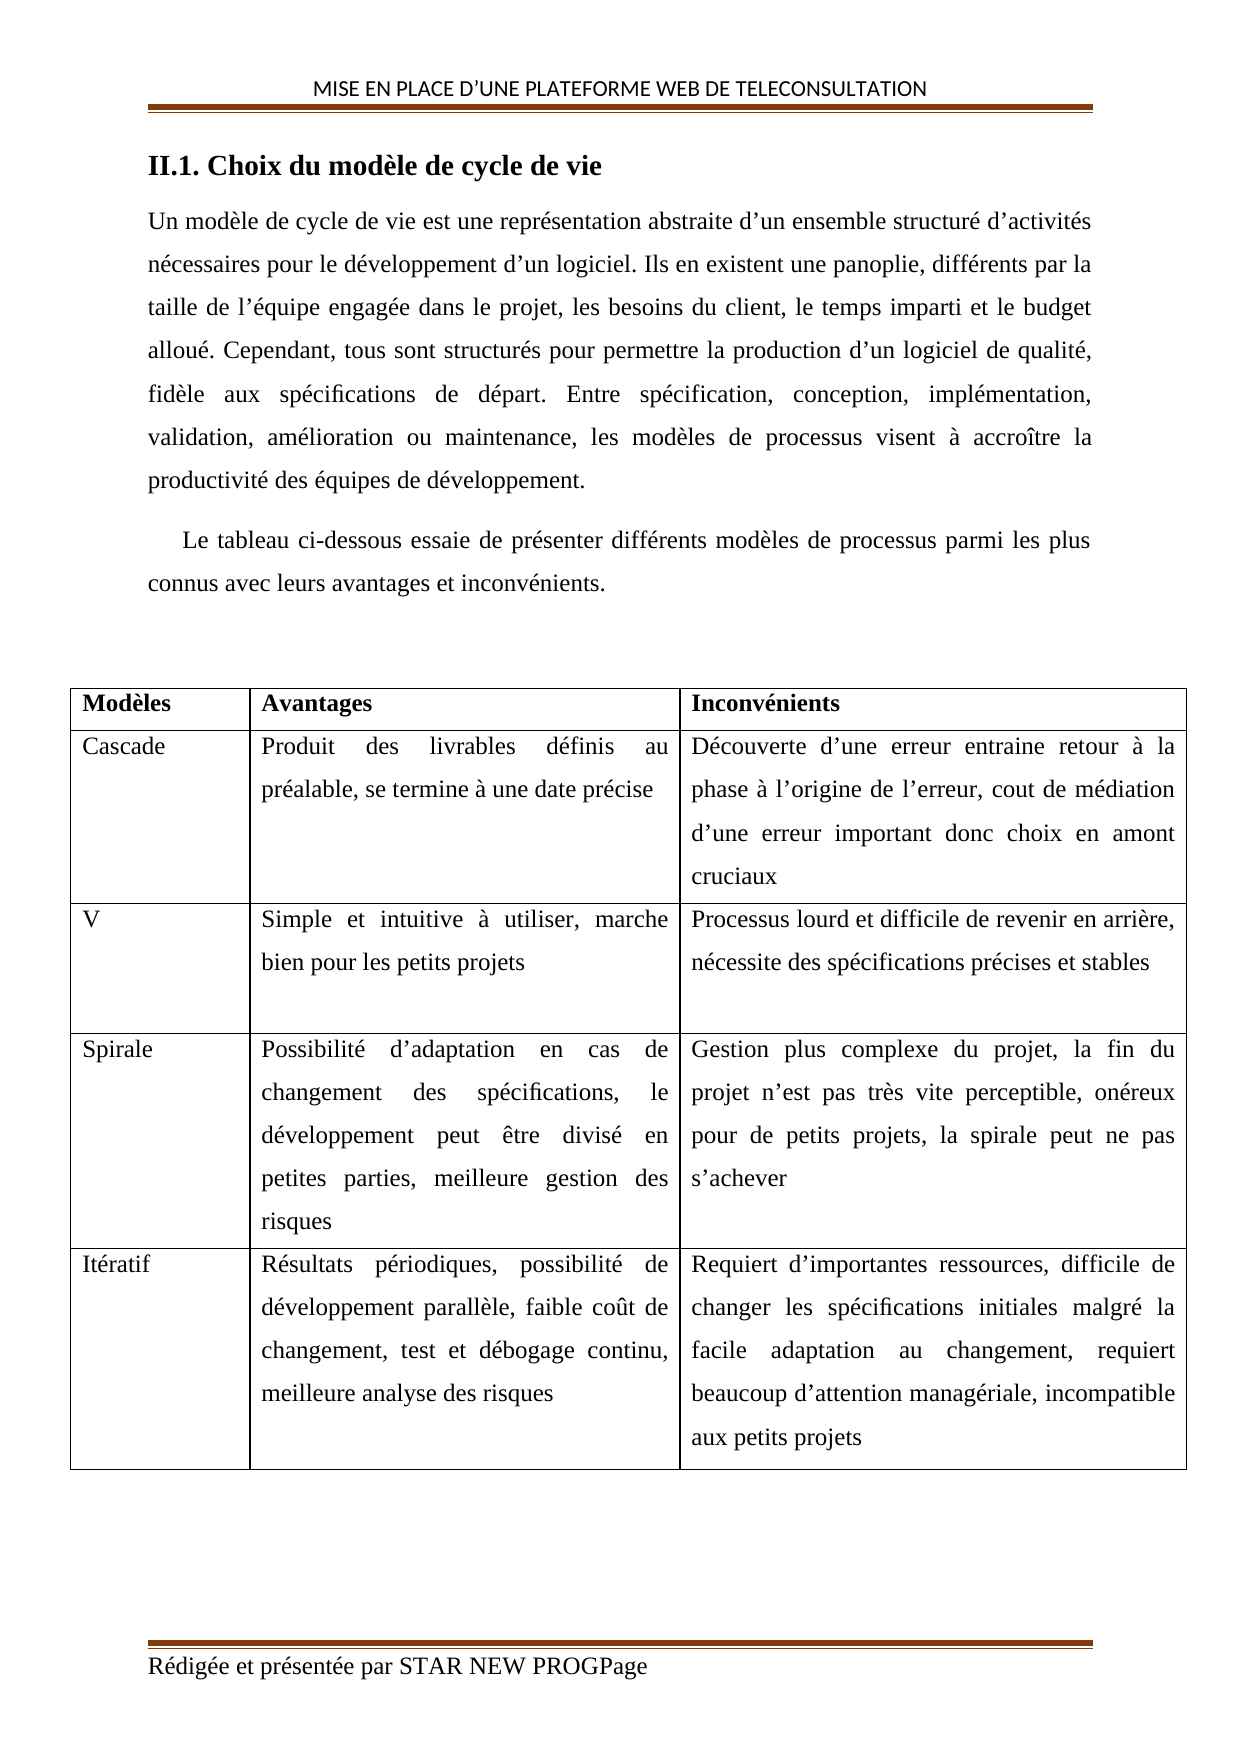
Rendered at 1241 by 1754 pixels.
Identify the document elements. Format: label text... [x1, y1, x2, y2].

table_cell Spirale [71, 1034, 249, 1248]
table_cell Cascade [71, 731, 249, 903]
table_cell Découverte d’une erreur entraine retour à la phase à l’origine de l’erreur, cout de médiation d’une erreur important donc choix en amont cruciaux [681, 731, 1186, 903]
table_cell Processus lourd et difficile de revenir en arrière, nécessite des spécifications précises et stables [681, 904, 1186, 1033]
table_cell Gestion plus complexe du projet, la fin du projet n’est pas très vite perceptible, onéreux pour de petits projets, la spirale peut ne pas s’achever [681, 1034, 1186, 1248]
table_cell Résultats périodiques, possibilité de développement parallèle, faible coût de changement, test et débogage continu, meilleure analyse des risques [251, 1249, 679, 1469]
text Un modèle de cycle de vie est une représentation abstraite d’un ensemble structuré d’activités nécessaires pour le développement d’un logiciel. Ils en existent une panoplie, différents par la taille de l’équipe engagée dans le projet, les besoins du client, le temps imparti et le budget alloué. Cependant, tous sont structurés pour permettre la production d’un logiciel de qualité, fidèle aux spéciﬁcations de départ. Entre spécification, conception, implémentation, validation, amélioration ou maintenance, les modèles de processus visent à accroître la productivité des équipes de développement. [148, 206, 1093, 494]
table_cell V [71, 904, 249, 1033]
table_header Inconvénients [681, 689, 1186, 730]
table_header Modèles [71, 689, 249, 730]
table_cell Itératif [71, 1249, 249, 1469]
table_cell Produit des livrables définis au préalable, se termine à une date précise [251, 731, 679, 903]
table_cell Simple et intuitive à utiliser, marche bien pour les petits projets [251, 904, 679, 1033]
subtitle II.1. Choix du modèle de cycle de vie [148, 148, 1093, 181]
text Le tableau ci-dessous essaie de présenter différents modèles de processus parmi les plus connus avec leurs avantages et inconvénients. [148, 525, 1093, 597]
table_header Avantages [251, 689, 679, 730]
table_cell Possibilité d’adaptation en cas de changement des spéciﬁcations, le développement peut être divisé en petites parties, meilleure gestion des risques [251, 1034, 679, 1248]
table_cell Requiert d’importantes ressources, difficile de changer les spéciﬁcations initiales malgré la facile adaptation au changement, requiert beaucoup d’attention managériale, incompatible aux petits projets [681, 1249, 1186, 1469]
